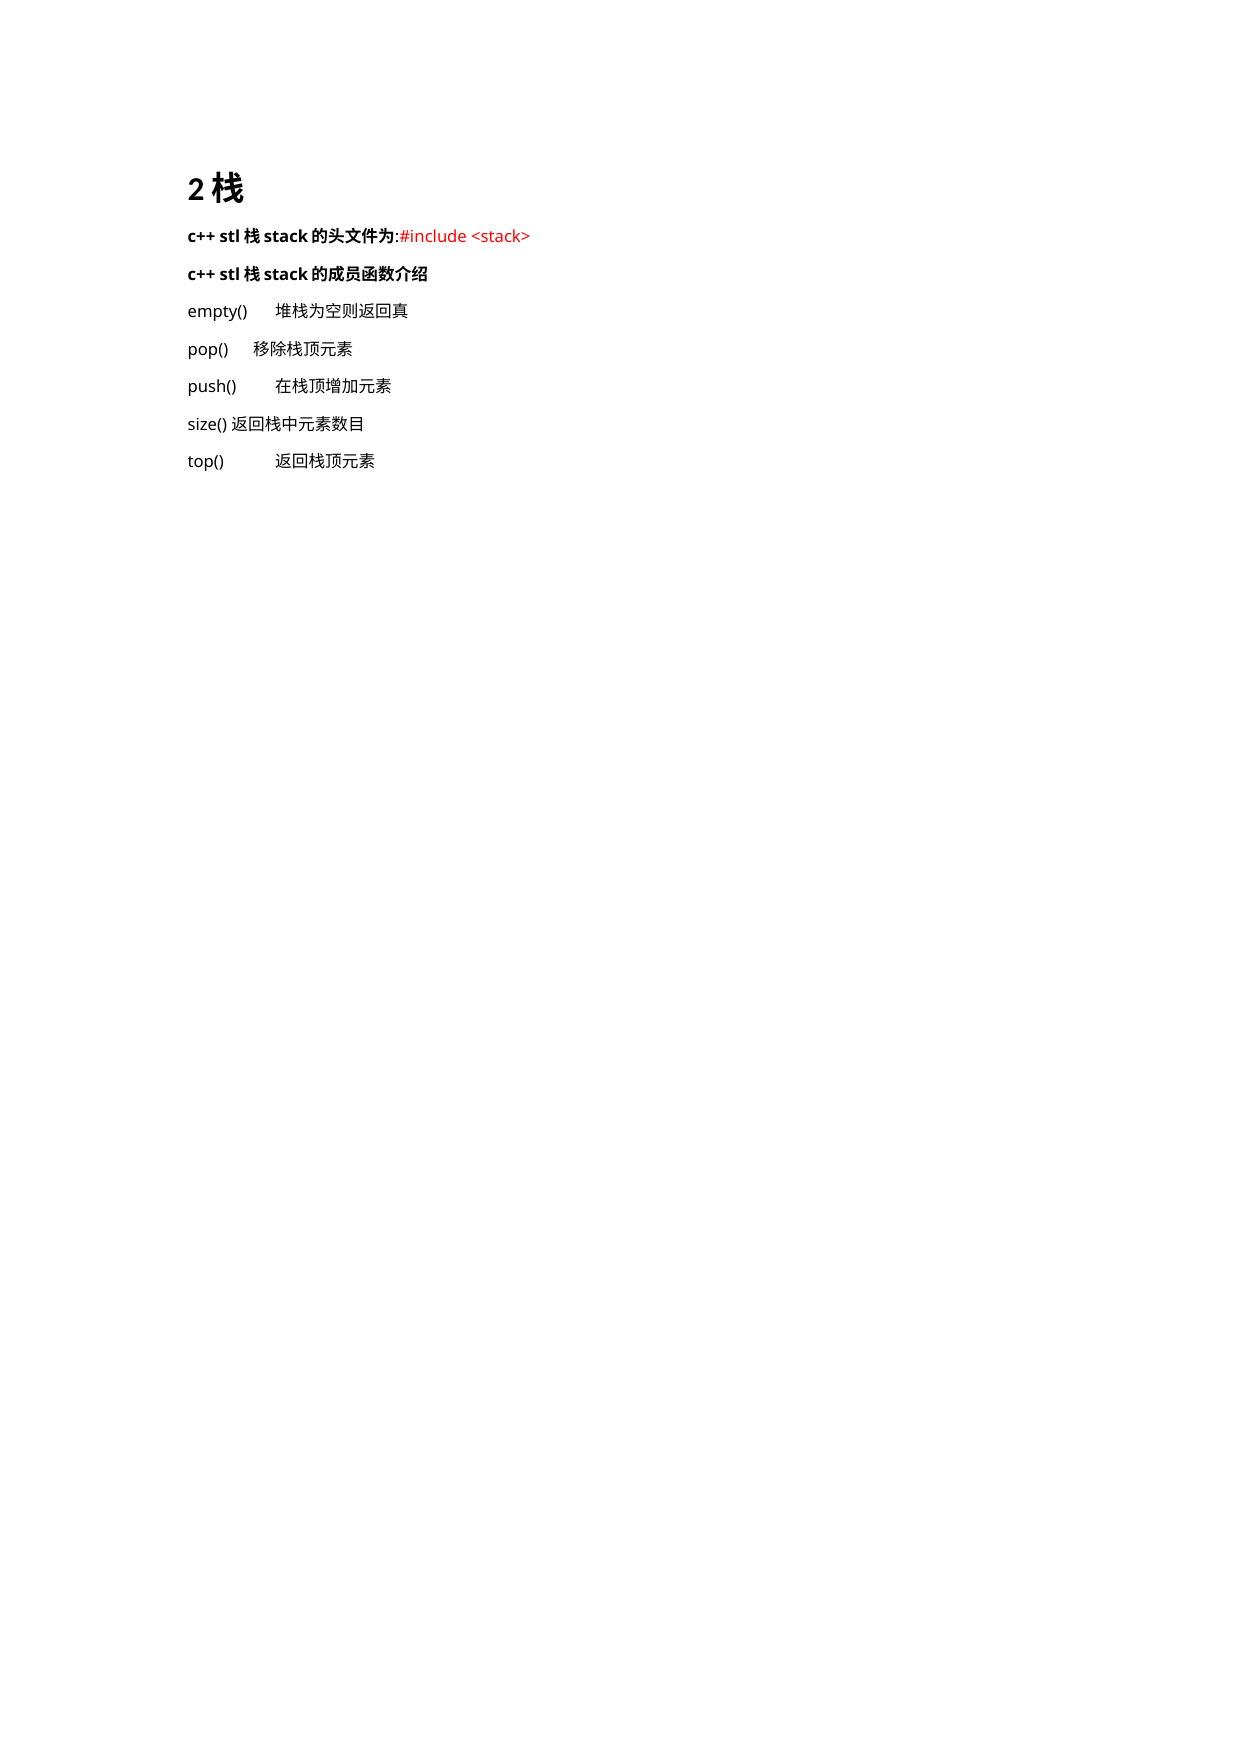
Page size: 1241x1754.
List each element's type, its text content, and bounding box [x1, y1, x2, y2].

text size() 返回栈中元素数目 [187, 398, 1053, 435]
text c++ stl栈stack的成员函数介绍 [187, 248, 1053, 285]
text 2栈 [187, 162, 1053, 210]
text empty() 堆栈为空则返回真 [187, 285, 1053, 323]
text push() 在栈顶增加元素 [187, 360, 1053, 398]
text top() 返回栈顶元素 [187, 435, 1053, 473]
text pop() 移除栈顶元素 [187, 323, 1053, 360]
text c++ stl栈stack的头文件为:#include <stack> [187, 210, 1053, 248]
